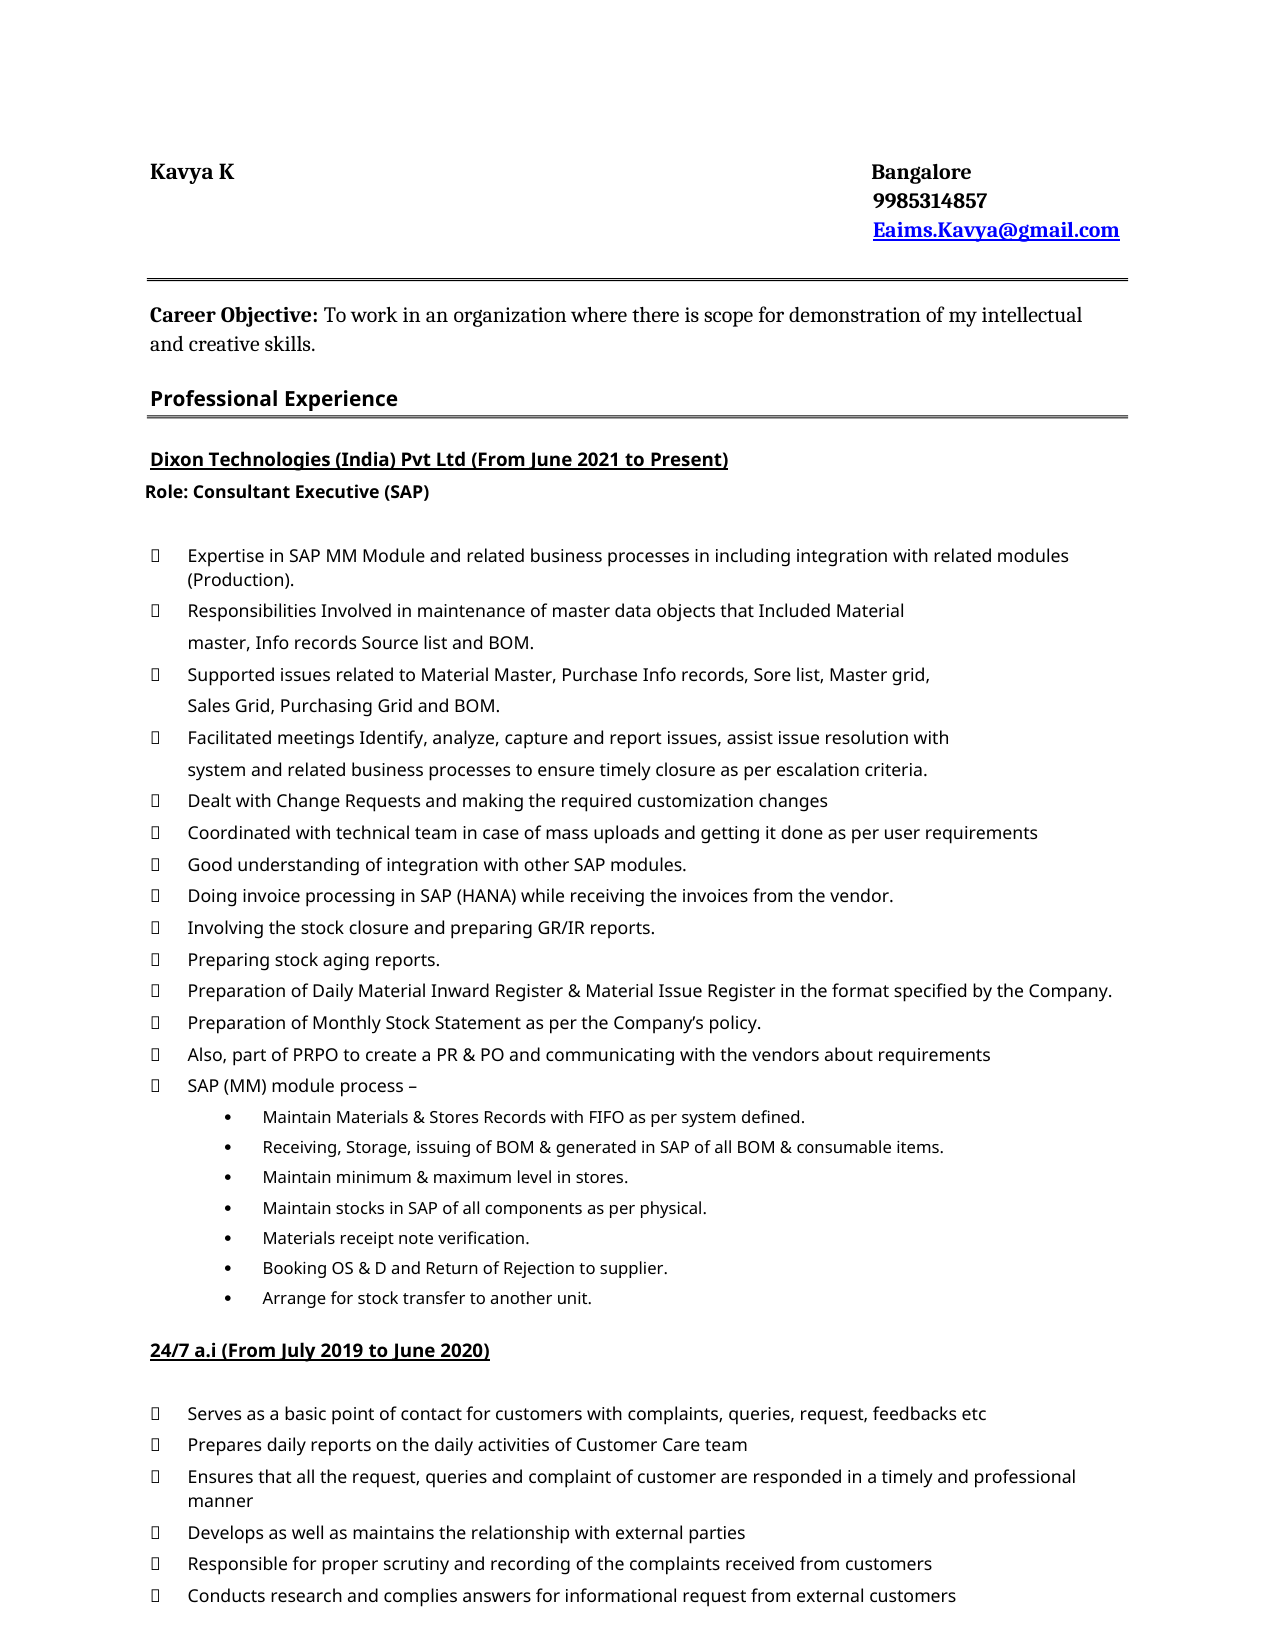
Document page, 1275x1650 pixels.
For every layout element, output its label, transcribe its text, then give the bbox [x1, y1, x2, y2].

text and creative skills. [150, 331, 1139, 357]
list Maintain Materials & Stores Records with FIFO as per system defined. [225, 1106, 1139, 1128]
list Sales Grid, Purchasing Grid and BOM. [187, 694, 1139, 718]
list Receiving, Storage, issuing of BOM & generated in SAP of all BOM & consumable items. [225, 1136, 1139, 1158]
subtitle Eaims.Kavya@gmail.com [873, 218, 1139, 243]
list Coordinated with technical team in case of mass uploads and getting it done as per user requirements [150, 821, 1139, 845]
list Ensures that all the request, queries and complaint of customer are responded in a timely and professional manner [150, 1464, 1139, 1513]
text Role: Consultant Executive (SAP) [135, 480, 1139, 504]
list Supported issues related to Material Master, Purchase Info records, Sore list, Master grid, [150, 662, 1139, 686]
list Involving the stock closure and preparing GR/IR reports. [150, 916, 1139, 940]
list Arrange for stock transfer to another unit. [225, 1287, 1139, 1309]
list Preparation of Daily Material Inward Register & Material Issue Register in the format specified by the Company. [150, 979, 1139, 1003]
list Responsible for proper scrutiny and recording of the complaints received from customers [150, 1552, 1139, 1576]
list Doing invoice processing in SAP (HANA) while receiving the invoices from the vendor. [150, 884, 1139, 908]
list Also, part of PRPO to create a PR & PO and communicating with the vendors about requirements [150, 1042, 1139, 1066]
list Serves as a basic point of contact for customers with complaints, queries, request, feedbacks etc [150, 1401, 1139, 1425]
list Responsibilities Involved in maintenance of master data objects that Included Material [150, 599, 1139, 623]
list Preparing stock aging reports. [150, 947, 1139, 971]
list Booking OS & D and Return of Rejection to supplier. [225, 1257, 1139, 1279]
list Develops as well as maintains the relationship with external parties [150, 1520, 1139, 1544]
list master, Info records Source list and BOM. [187, 631, 1139, 655]
list Maintain stocks in SAP of all components as per physical. [225, 1196, 1139, 1219]
list Facilitated meetings Identify, analyze, capture and report issues, assist issue resolution with [150, 726, 1139, 750]
text Career Objective: To work in an organization where there is scope for demonstration of my intellectual [150, 304, 1139, 327]
list Prepares daily reports on the daily activities of Customer Care team [150, 1433, 1139, 1457]
subtitle 24/7 a.i (From July 2019 to June 2020) [150, 1338, 1139, 1363]
list Maintain minimum & maximum level in stores. [225, 1166, 1139, 1189]
list Preparation of Monthly Stock Statement as per the Company’s policy. [150, 1011, 1139, 1035]
list Conducts research and complies answers for informational request from external customers [150, 1583, 1139, 1608]
list Materials receipt note verification. [225, 1226, 1139, 1249]
text 9985314857 [873, 189, 1139, 214]
subtitle Kavya K Bangalore [150, 158, 1139, 185]
list Dealt with Change Requests and making the required customization changes [150, 789, 1139, 813]
list Expertise in SAP MM Module and related business processes in including integration with related modules (Production). [150, 543, 1139, 591]
list Good understanding of integration with other SAP modules. [150, 852, 1139, 876]
list system and related business processes to ensure timely closure as per escalation criteria. [187, 757, 1139, 781]
list SAP (MM) module process – [150, 1074, 1139, 1098]
subtitle Professional Experience [150, 384, 1139, 413]
subtitle Dixon Technologies (India) Pvt Ltd (From June 2021 to Present) [150, 447, 1139, 472]
